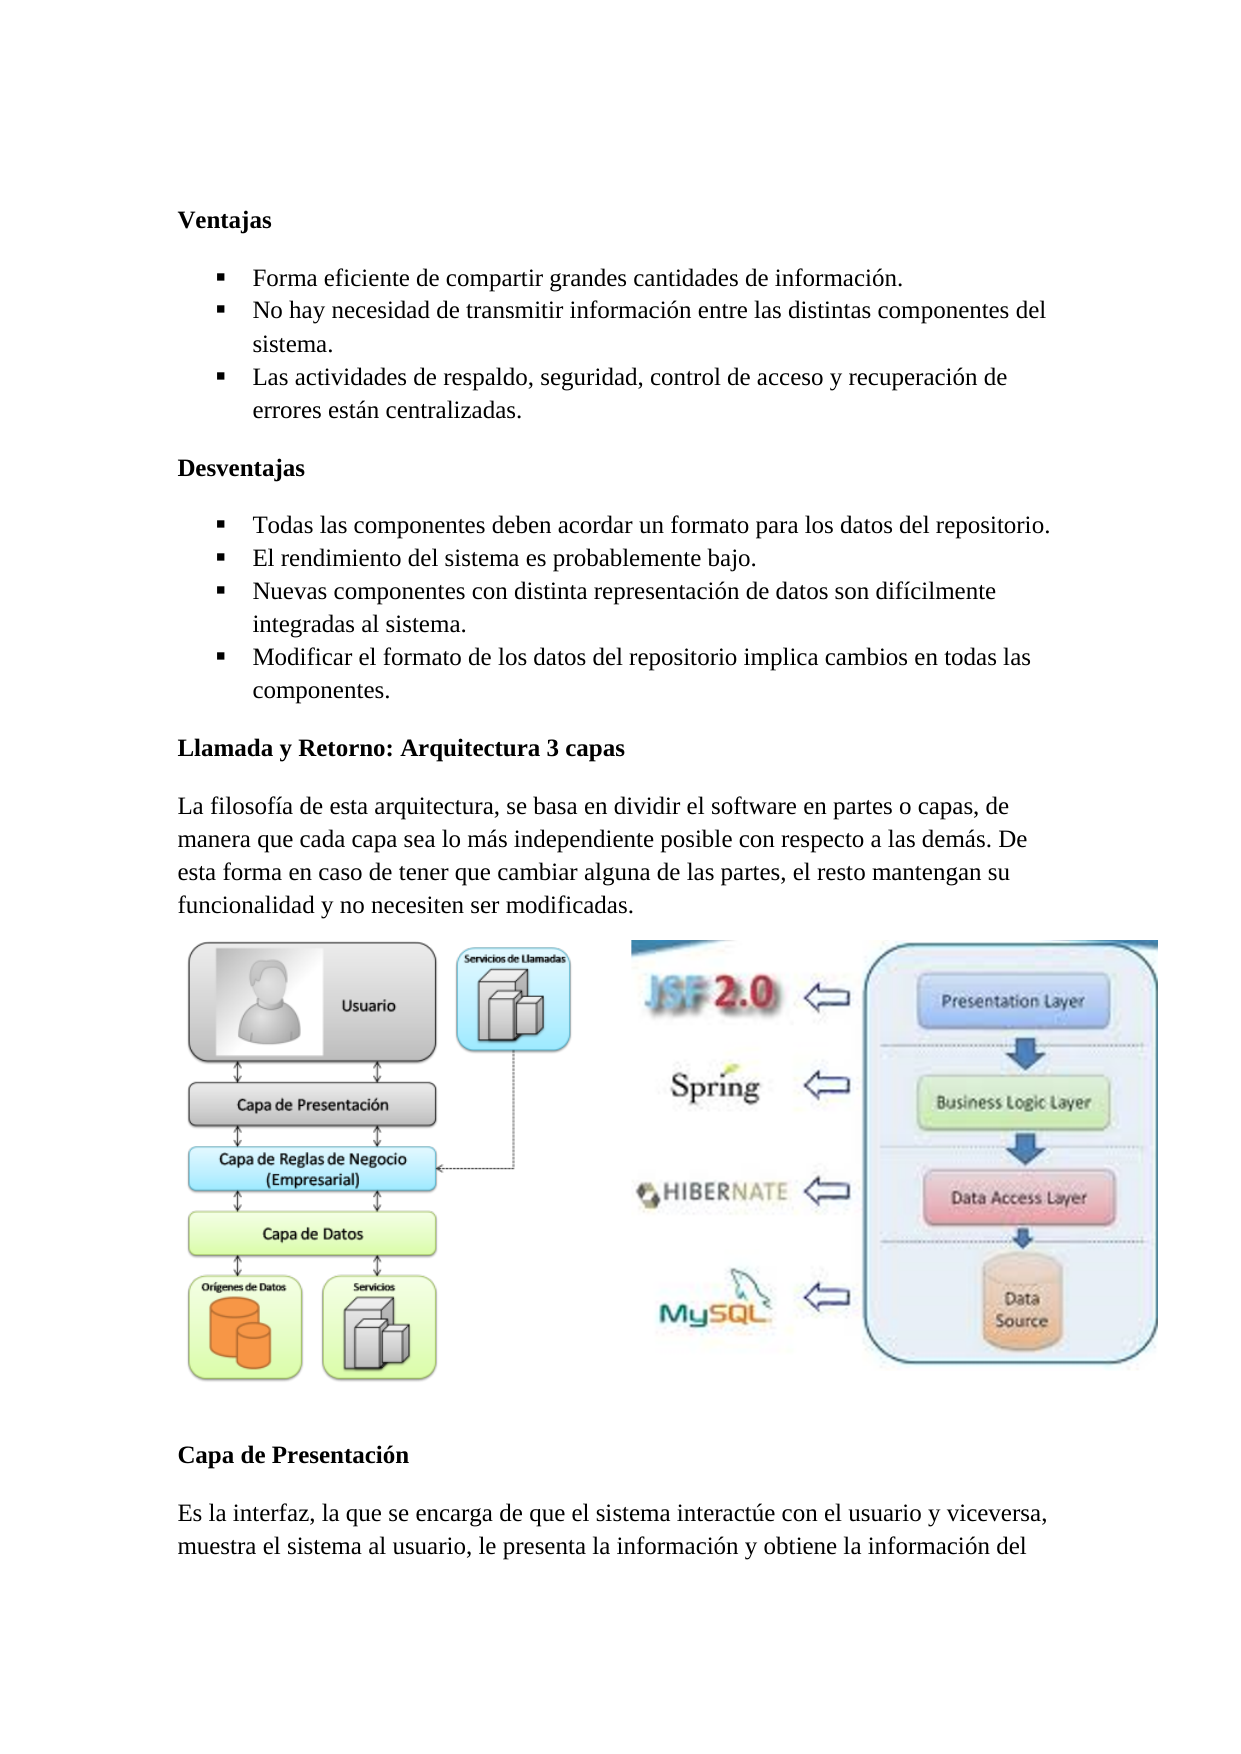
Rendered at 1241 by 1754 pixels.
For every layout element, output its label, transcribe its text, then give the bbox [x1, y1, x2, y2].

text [177, 1498, 1063, 1560]
picture [185, 940, 574, 1384]
list Forma eficiente de compartir grandes cantidades de información. [215, 263, 1063, 291]
list No hay necesidad de transmitir información entre las distintas componentes del sistema. [215, 296, 1063, 357]
list Todas las componentes deben acordar un formato para los datos del repositorio. [215, 510, 1063, 539]
list Las actividades de respaldo, seguridad, control de acceso y recuperación de errores están centralizadas. [215, 362, 1063, 423]
list Modificar el formato de los datos del repositorio implica cambios en todas las componentes. [215, 642, 1063, 704]
subtitle Llamada y Retorno: Arquitectura 3 capas [177, 733, 1063, 762]
picture [631, 940, 1158, 1371]
list Nuevas componentes con distinta representación de datos son difícilmente integradas al sistema. [215, 576, 1063, 638]
list El rendimiento del sistema es probablemente bajo. [215, 543, 1063, 572]
text Desventajas [177, 453, 1063, 481]
text Capa de Presentación [177, 1440, 1063, 1469]
text Ventajas [177, 205, 1063, 234]
text La filosofía de esta arquitectura, se basa en dividir el software en partes o capas, de manera que cada capa sea lo más independiente posible con respecto a las demás. De esta forma en caso de tener que cambiar alguna de las partes, el resto mantengan su funcionalidad y no necesiten ser modificadas. [177, 791, 1063, 919]
